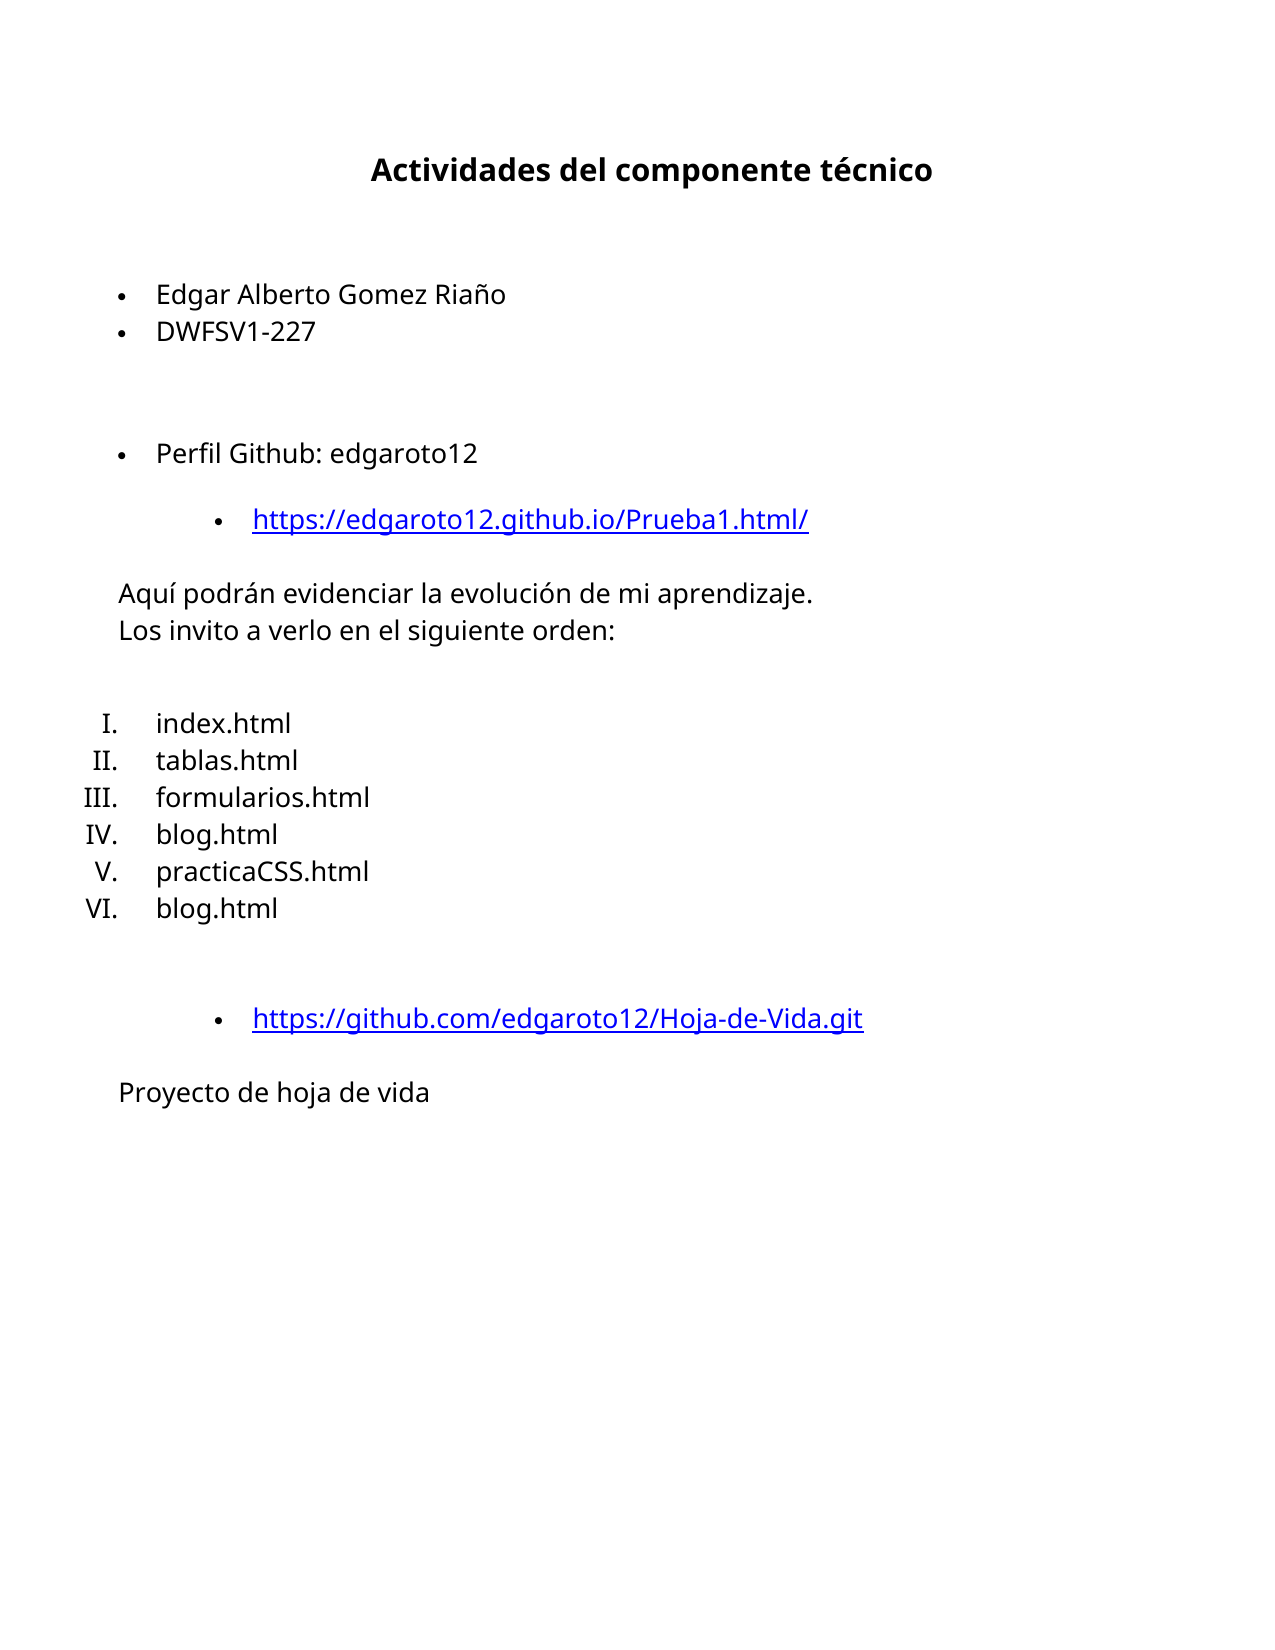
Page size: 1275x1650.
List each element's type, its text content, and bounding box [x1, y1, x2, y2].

text Proyecto de hoja de vida [118, 1074, 1186, 1111]
list Edgar Alberto Gomez Riaño [118, 276, 1186, 313]
list DWFSV1-227 [118, 313, 1186, 349]
list tablas.html [118, 742, 1186, 779]
list formularios.html [118, 779, 1186, 816]
list https://github.com/edgaroto12/Hoja-de-Vida.git [215, 1000, 1186, 1037]
list index.html [118, 705, 1186, 742]
list https://edgaroto12.github.io/Prueba1.html/ [215, 501, 1186, 537]
list practicaCSS.html [118, 852, 1186, 889]
text Los invito a verlo en el siguiente orden: [118, 611, 1186, 648]
list blog.html [118, 889, 1186, 926]
list Perfil Github: edgaroto12 [118, 435, 1186, 472]
text Actividades del componente técnico [118, 148, 1186, 190]
text Aquí podrán evidenciar la evolución de mi aprendizaje. [118, 574, 1186, 611]
list blog.html [118, 816, 1186, 852]
